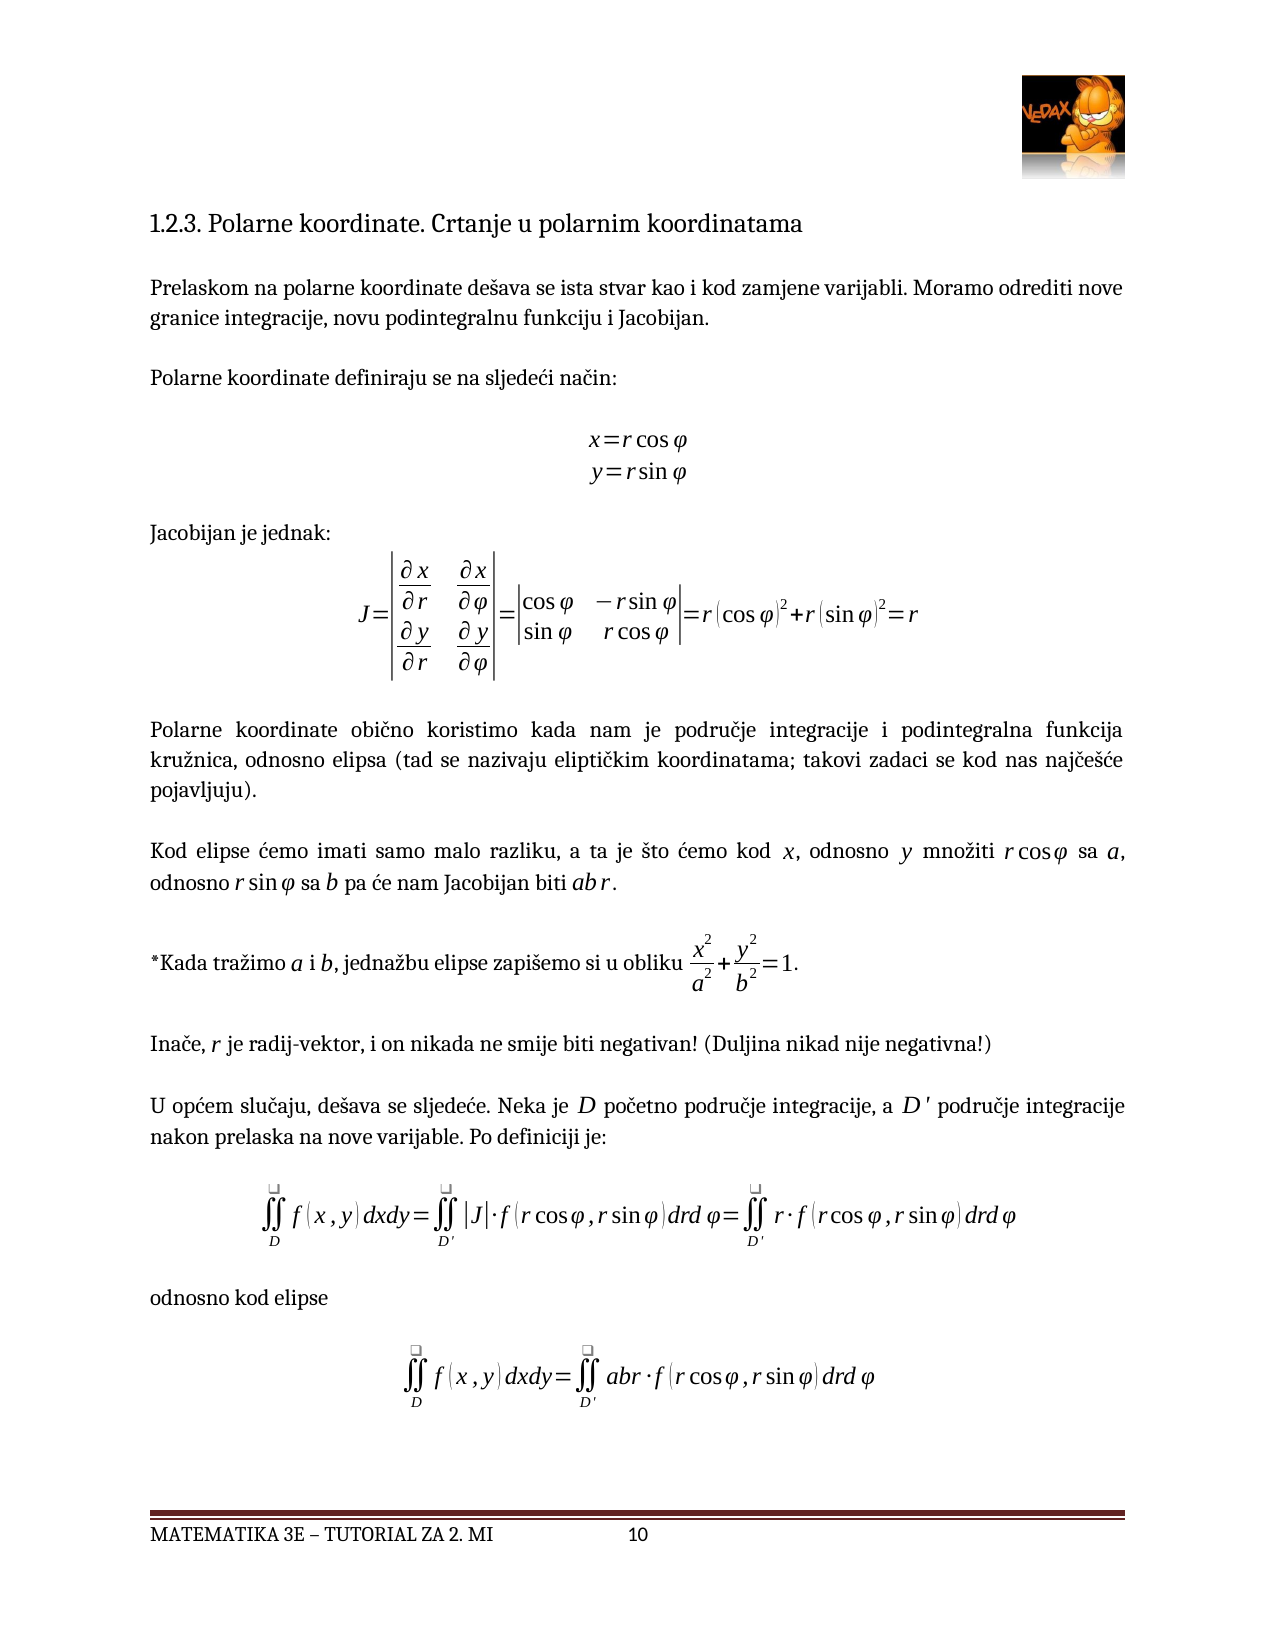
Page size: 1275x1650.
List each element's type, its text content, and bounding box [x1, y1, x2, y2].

text odnosno kod elipse [150, 1285, 1125, 1311]
text Polarne koordinate definiraju se na sljedeći način: [150, 365, 1125, 391]
text Prelaskom na polarne koordinate dešava se ista stvar kao i kod zamjene varijabli. Moramo odrediti nove granice integracije, novu podintegralnu funkciju i Jacobijan. [150, 274, 1125, 331]
text Kod elipse ćemo imati samo malo razliku, a ta je što ćemo kod , odnosno množiti sa , odnosno sa pa će nam Jacobijan biti . [150, 837, 1125, 896]
text Inače, je radij-vektor, i on nikada ne smije biti negativan! (Duljina nikad nije negativna!) [150, 1031, 1125, 1058]
picture [1022, 75, 1125, 179]
text Polarne koordinate obično koristimo kada nam je područje integracije i podintegralna funkcija kružnica, odnosno elipsa (tad se nazivaju eliptičkim koordinatama; takovi zadaci se kod nas najčešće pojavljuju). [150, 716, 1125, 803]
text 1.2.3. Polarne koordinate. Crtanje u polarnim koordinatama [150, 208, 1125, 239]
text *Kada tražimo i , jednažbu elipse zapišemo si u obliku . [150, 930, 1125, 996]
text Jacobijan je jednak: [150, 520, 1125, 546]
text U općem slučaju, dešava se sljedeće. Neka je početno područje integracije, a područje integracije nakon prelaska na nove varijable. Po definiciji je: [150, 1092, 1125, 1150]
